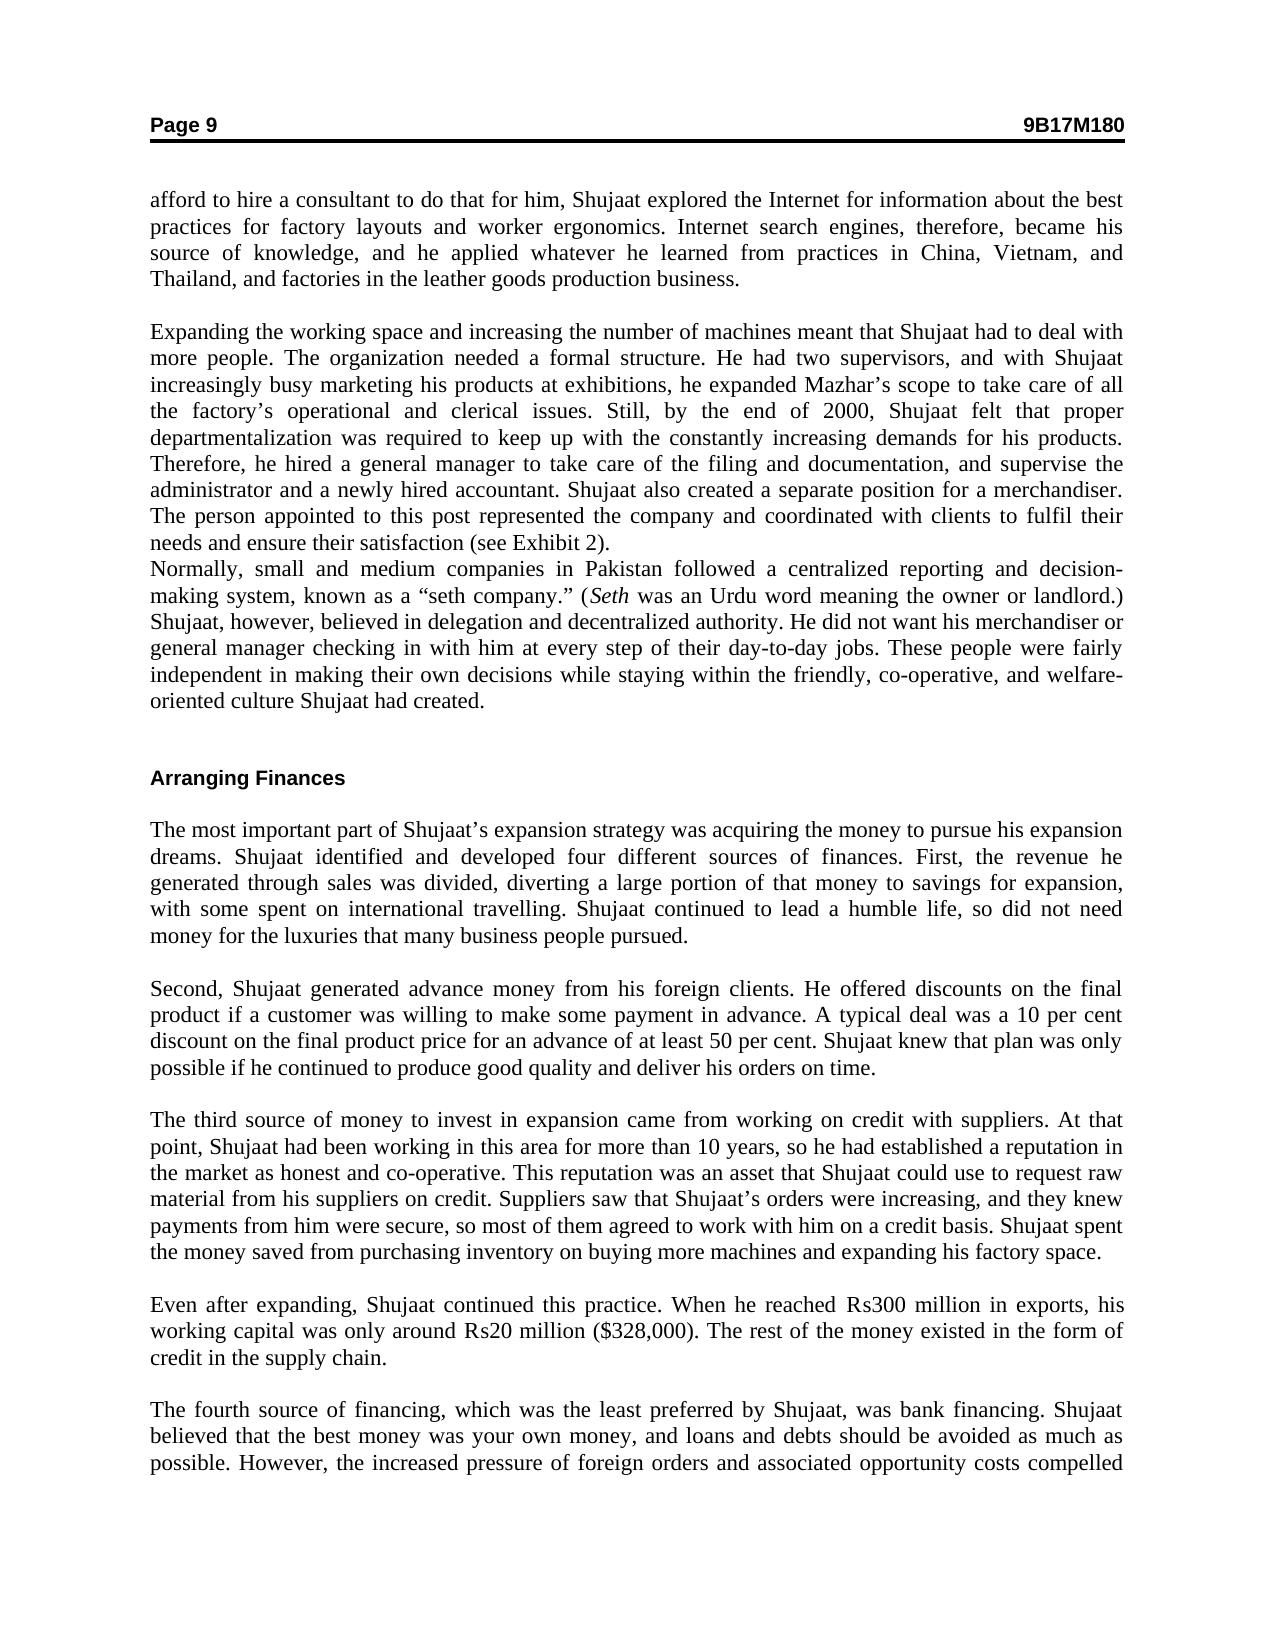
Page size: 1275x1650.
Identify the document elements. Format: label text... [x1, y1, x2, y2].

text Even after expanding, Shujaat continued this practice. When he reached ₨300 million in exports, his working capital was only around ₨20 million ($328,000). The rest of the money existed in the form of credit in the supply chain. [150, 1291, 1125, 1370]
text Second, Shujaat generated advance money from his foreign clients. He offered discounts on the final product if a customer was willing to make some payment in advance. A typical deal was a 10 per cent discount on the final product price for an advance of at least 50 per cent. Shujaat knew that plan was only possible if he continued to produce good quality and deliver his orders on time. [150, 974, 1125, 1080]
text Expanding the working space and increasing the number of machines meant that Shujaat had to deal with more people. The organization needed a formal structure. He had two supervisors, and with Shujaat increasingly busy marketing his products at exhibitions, he expanded Mazhar’s scope to take care of all the factory’s operational and clerical issues. Still, by the end of 2000, Shujaat felt that proper departmentalization was required to keep up with the constantly increasing demands for his products. Therefore, he hired a general manager to take care of the filing and documentation, and supervise the administrator and a newly hired accountant. Shujaat also created a separate position for a merchandiser. The person appointed to this post represented the company and coordinated with clients to fulfil their needs and ensure their satisfaction (see Exhibit 2). [150, 318, 1125, 555]
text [150, 1396, 1125, 1475]
text Normally, small and medium companies in Pakistan followed a centralized reporting and decision-making system, known as a “seth company.” (Seth was an Urdu word meaning the owner or landlord.) Shujaat, however, believed in delegation and decentralized authority. He did not want his merchandiser or general manager checking in with him at every step of their day-to-day jobs. These people were fairly independent in making their own decisions while staying within the friendly, co-operative, and welfare-oriented culture Shujaat had created. [150, 555, 1125, 713]
text Arranging Finances [150, 766, 1125, 790]
text The most important part of Shujaat’s expansion strategy was acquiring the money to pursue his expansion dreams. Shujaat identified and developed four different sources of finances. First, the revenue he generated through sales was divided, diverting a large portion of that money to savings for expansion, with some spent on international travelling. Shujaat continued to lead a humble life, so did not need money for the luxuries that many business people pursued. [150, 816, 1125, 948]
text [150, 186, 1125, 292]
text The third source of money to invest in expansion came from working on credit with suppliers. At that point, Shujaat had been working in this area for more than 10 years, so he had established a reputation in the market as honest and co-operative. This reputation was an asset that Shujaat could use to request raw material from his suppliers on credit. Suppliers saw that Shujaat’s orders were increasing, and they knew payments from him were secure, so most of them agreed to work with him on a credit basis. Shujaat spent the money saved from purchasing inventory on buying more machines and expanding his factory space. [150, 1106, 1125, 1264]
